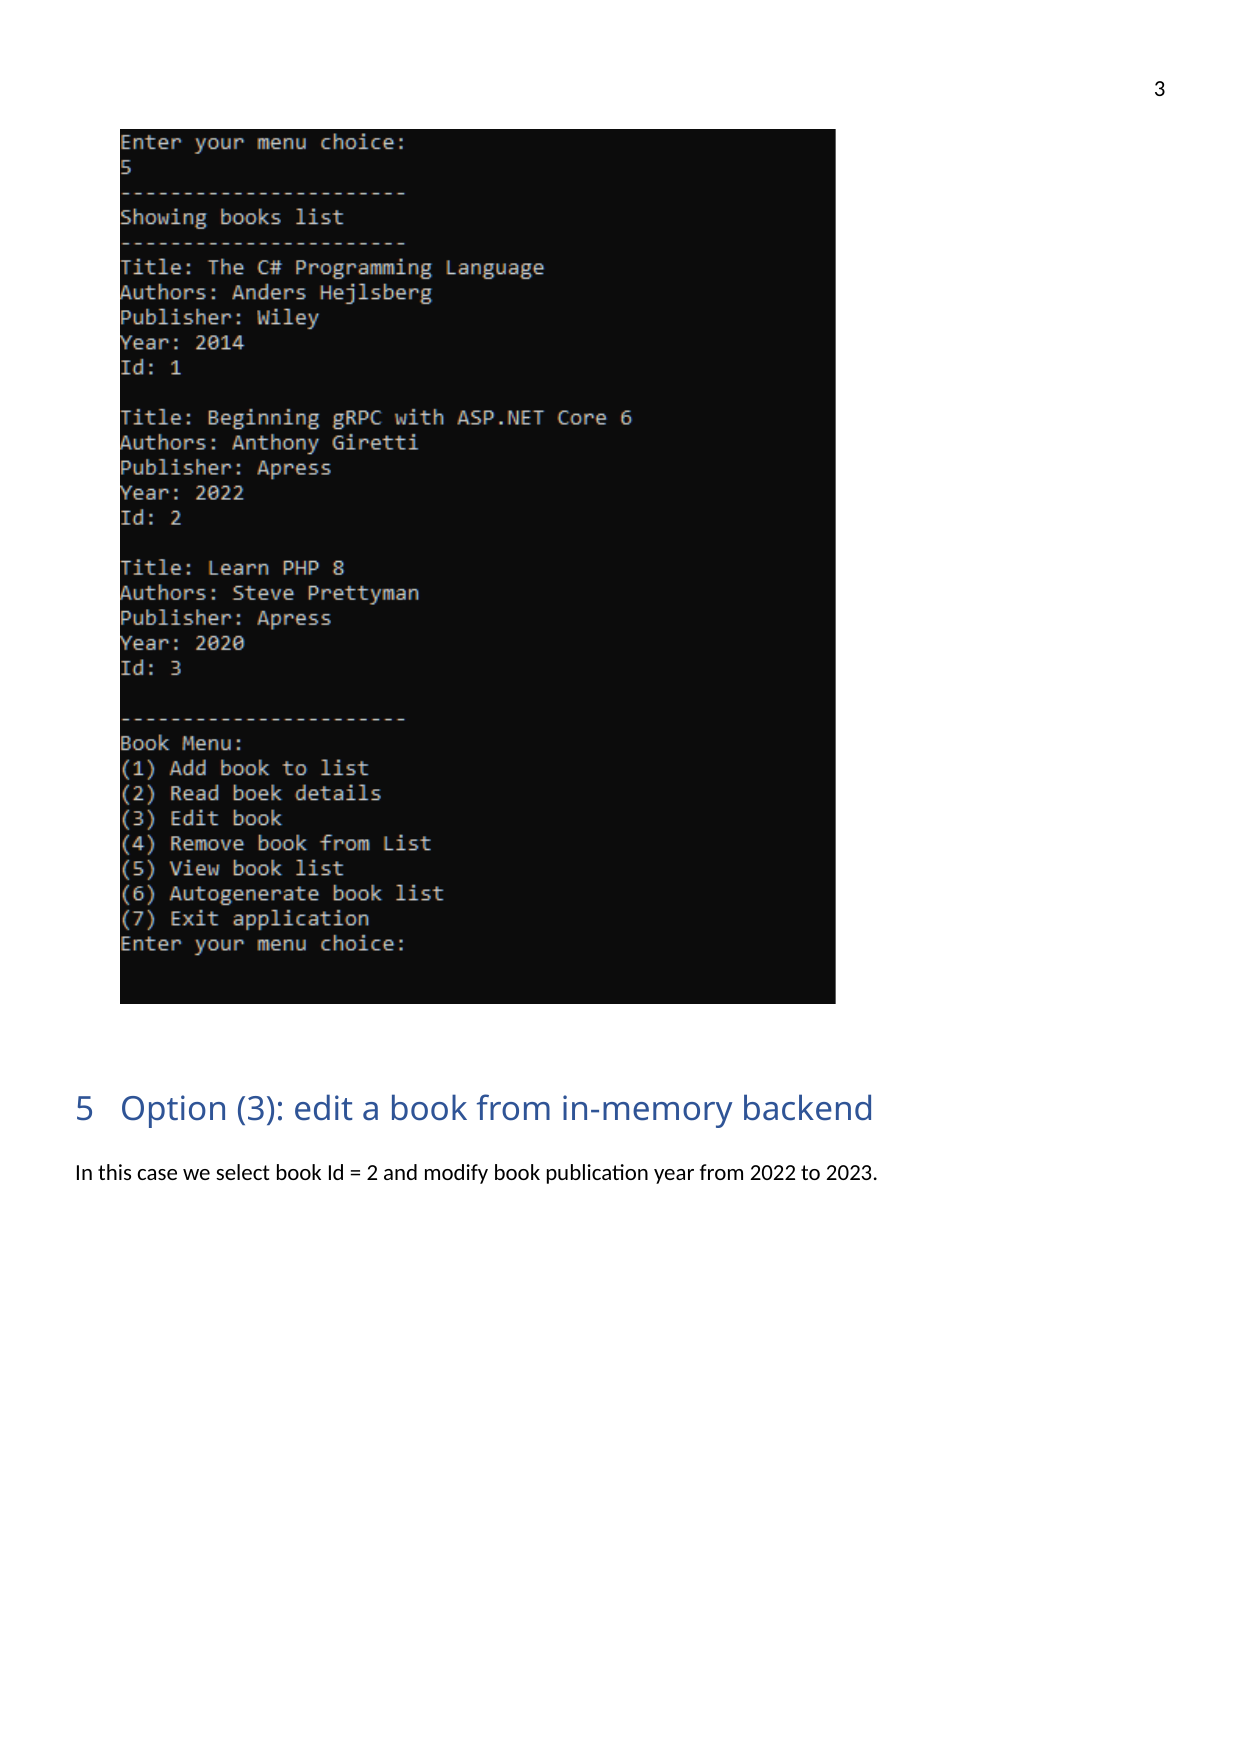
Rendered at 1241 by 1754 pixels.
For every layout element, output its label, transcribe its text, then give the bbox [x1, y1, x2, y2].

picture [120, 129, 836, 1004]
text In this case we select book Id = 2 and modify book publication year from 2022 to 2023. [75, 1158, 1165, 1186]
subtitle Option (3): edit a book from in-memory backend [75, 1084, 1165, 1130]
